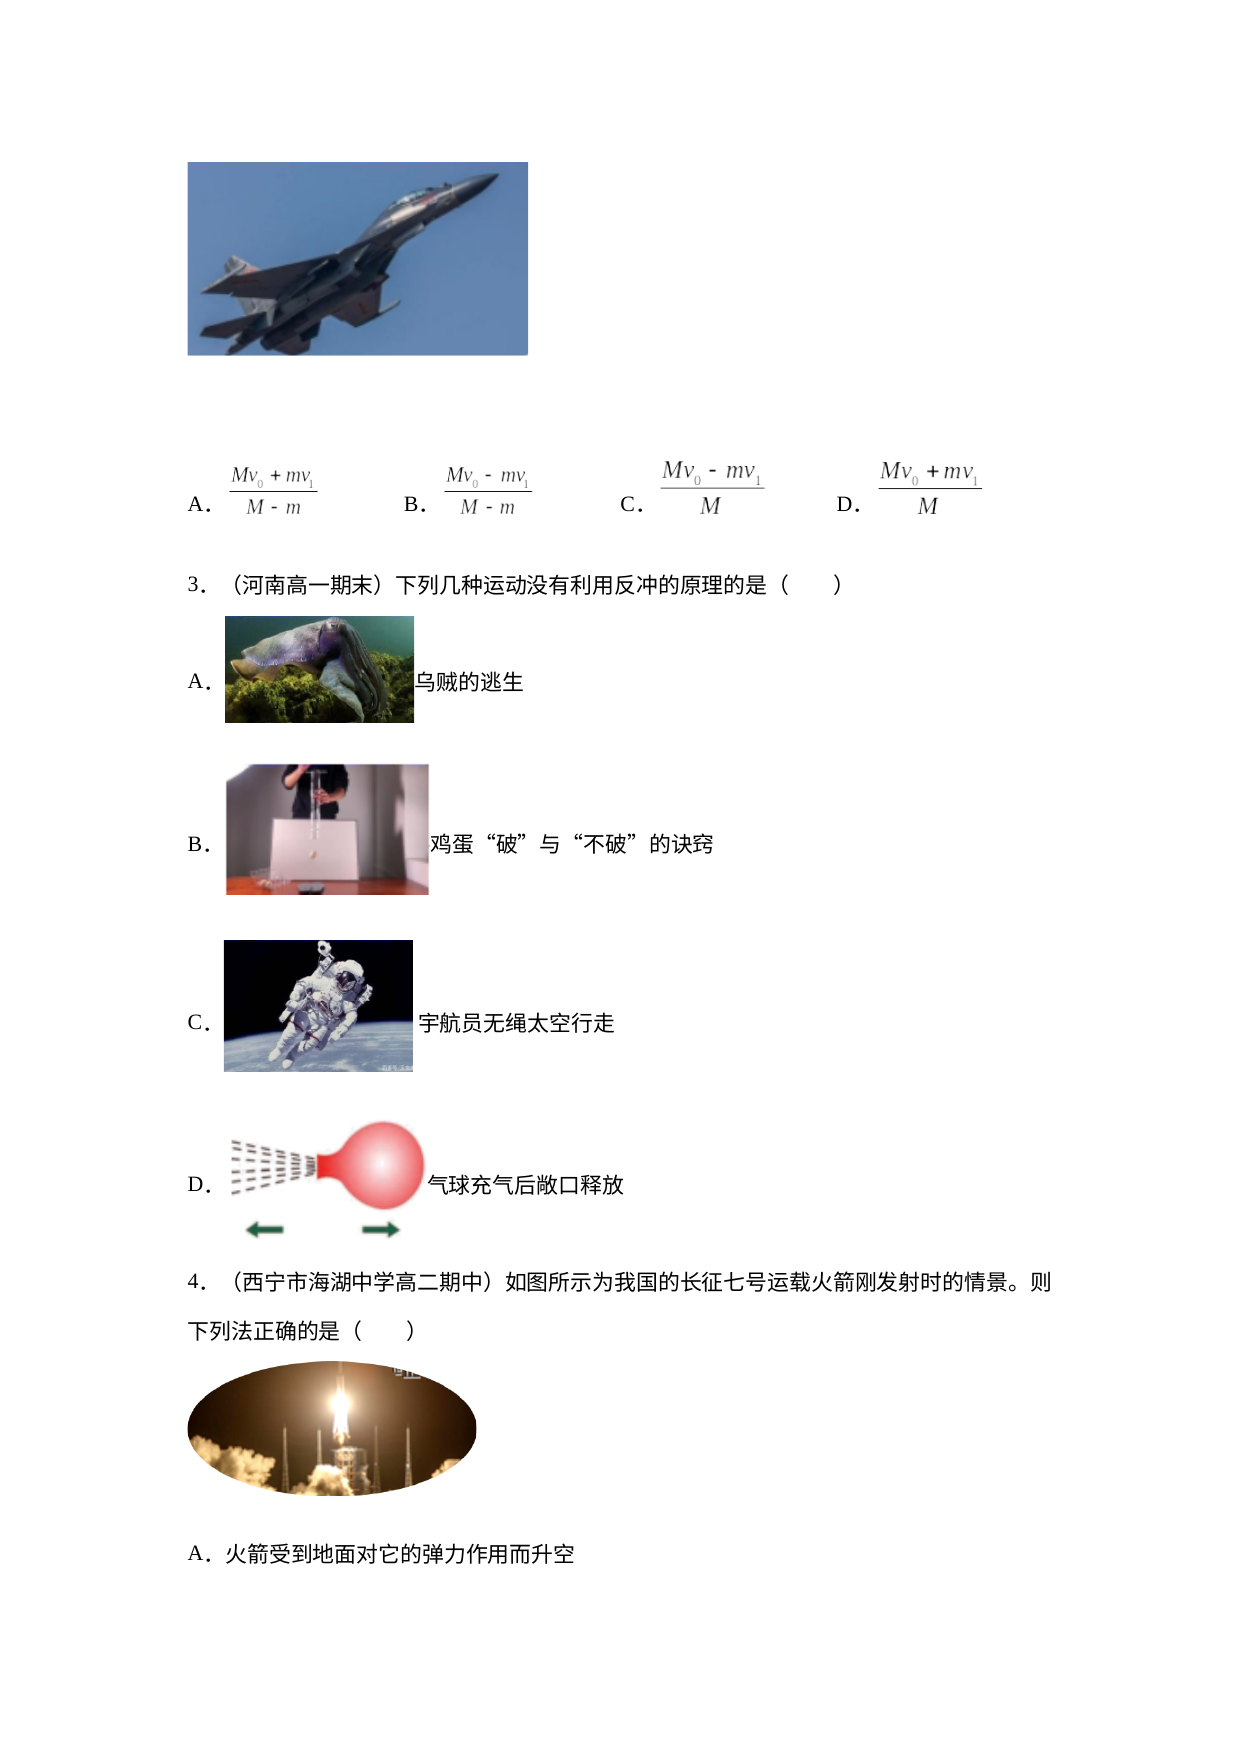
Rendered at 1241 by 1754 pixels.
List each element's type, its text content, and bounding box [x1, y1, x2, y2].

text 3．（河南高一期末）下列几种运动没有利用反冲的原理的是（ ） [187, 568, 1053, 600]
picture [223, 762, 431, 895]
text C． 宇航员无绳太空行走 [187, 940, 1053, 1103]
picture [187, 1361, 477, 1496]
text A．乌贼的逃生 [187, 616, 1053, 746]
text A． B． C． D． [187, 454, 1053, 552]
picture [223, 940, 413, 1072]
text 4．（西宁市海湖中学高二期中）如图所示为我国的长征七号运载火箭刚发射时的情景。则下列法正确的是（ ） [187, 1264, 1053, 1346]
picture [225, 1118, 427, 1241]
picture [225, 616, 415, 723]
text D．气球充气后敞口释放 [187, 1119, 1053, 1249]
picture [187, 162, 529, 359]
text A．火箭受到地面对它的弹力作用而升空 [187, 1537, 1053, 1569]
text B．鸡蛋“破”与“不破”的诀窍 [187, 762, 1053, 924]
